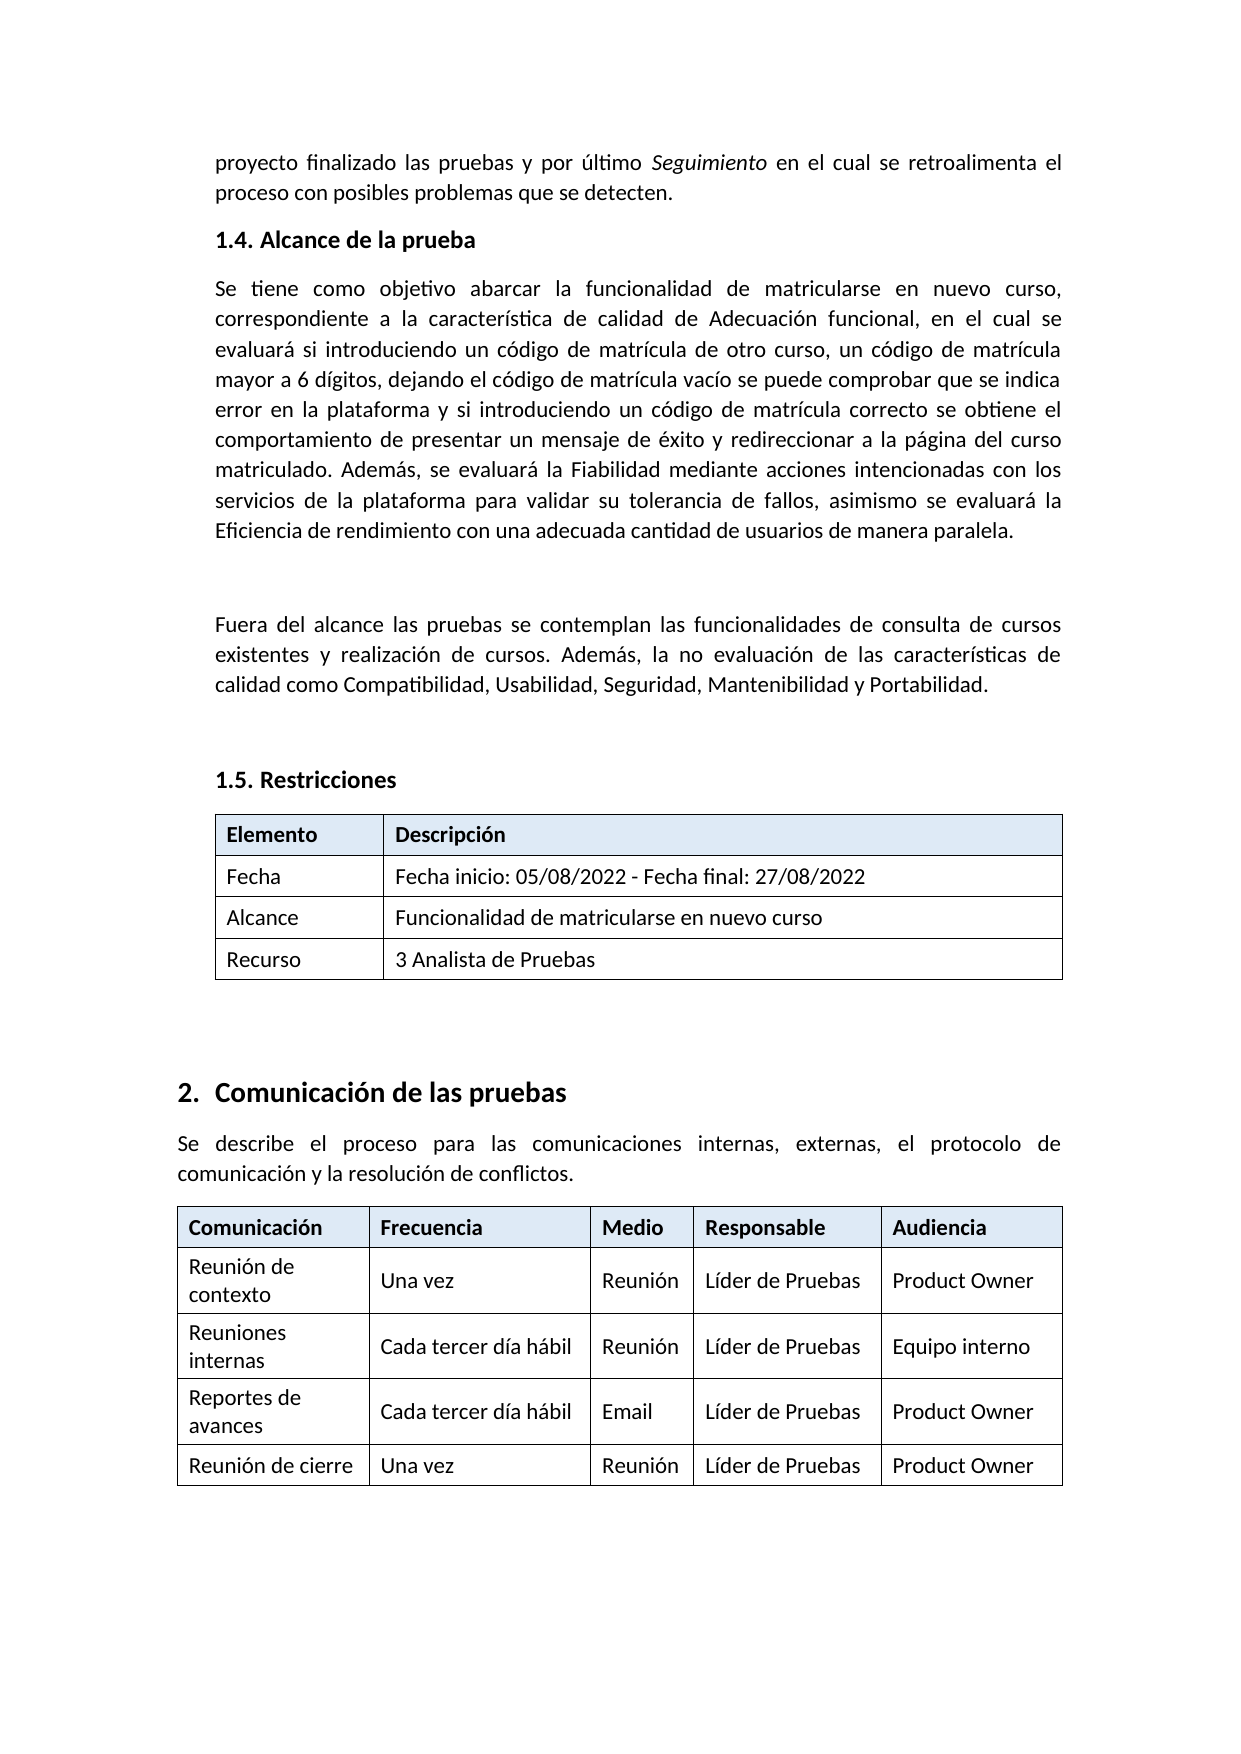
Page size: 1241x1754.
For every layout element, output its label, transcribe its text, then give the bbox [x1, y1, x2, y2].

subtitle Alcance de la prueba [215, 225, 1063, 255]
table_cell Fecha inicio: 05/08/2022 - Fecha final: 27/08/2022 [384, 856, 1062, 896]
table_cell Líder de Pruebas [694, 1248, 881, 1313]
table_cell Reportes de avances [178, 1379, 369, 1444]
table_header Frecuencia [370, 1207, 590, 1247]
subtitle Comunicación de las pruebas [177, 1074, 1063, 1109]
table_cell Reunión [591, 1314, 693, 1378]
table_header Comunicación [178, 1207, 369, 1247]
table_header Audiencia [882, 1207, 1062, 1247]
table_header Elemento [216, 815, 383, 855]
table_cell Líder de Pruebas [694, 1379, 881, 1444]
subtitle Restricciones [215, 764, 1063, 794]
table_cell Fecha [216, 856, 383, 896]
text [215, 148, 1063, 206]
table_cell Recurso [216, 939, 383, 979]
table_cell Reunión de cierre [178, 1445, 369, 1485]
table_cell Cada tercer día hábil [370, 1314, 590, 1378]
text Fuera del alcance las pruebas se contemplan las funcionalidades de consulta de cursos existentes y realización de cursos. Además, la no evaluación de las características de calidad como Compatibilidad, Usabilidad, Seguridad, Mantenibilidad y Portabilidad. [215, 610, 1063, 698]
table_cell Cada tercer día hábil [370, 1379, 590, 1444]
table_header Descripción [384, 815, 1062, 855]
text Se describe el proceso para las comunicaciones internas, externas, el protocolo de comunicación y la resolución de conflictos. [177, 1129, 1063, 1187]
table_header Medio [591, 1207, 693, 1247]
table_cell Una vez [370, 1445, 590, 1485]
table_cell Equipo interno [882, 1314, 1062, 1378]
table_cell Product Owner [882, 1248, 1062, 1313]
table_cell 3 Analista de Pruebas [384, 939, 1062, 979]
table_cell Una vez [370, 1248, 590, 1313]
table_cell Reunión de contexto [178, 1248, 369, 1313]
table_cell Product Owner [882, 1445, 1062, 1485]
table_cell Reunión [591, 1248, 693, 1313]
text Se tiene como objetivo abarcar la funcionalidad de matricularse en nuevo curso, correspondiente a la característica de calidad de Adecuación funcional, en el cual se evaluará si introduciendo un código de matrícula de otro curso, un código de matrícula mayor a 6 dígitos, dejando el código de matrícula vacío se puede comprobar que se indica error en la plataforma y si introduciendo un código de matrícula correcto se obtiene el comportamiento de presentar un mensaje de éxito y redireccionar a la página del curso matriculado. Además, se evaluará la Fiabilidad mediante acciones intencionadas con los servicios de la plataforma para validar su tolerancia de fallos, asimismo se evaluará la Eficiencia de rendimiento con una adecuada cantidad de usuarios de manera paralela. [215, 274, 1063, 544]
table_cell Líder de Pruebas [694, 1445, 881, 1485]
table_cell Product Owner [882, 1379, 1062, 1444]
table_cell Reunión [591, 1445, 693, 1485]
table_cell Líder de Pruebas [694, 1314, 881, 1378]
table_cell Email [591, 1379, 693, 1444]
table_cell Funcionalidad de matricularse en nuevo curso [384, 897, 1062, 937]
table_header Responsable [694, 1207, 881, 1247]
table_cell Reuniones internas [178, 1314, 369, 1378]
table_cell Alcance [216, 897, 383, 937]
